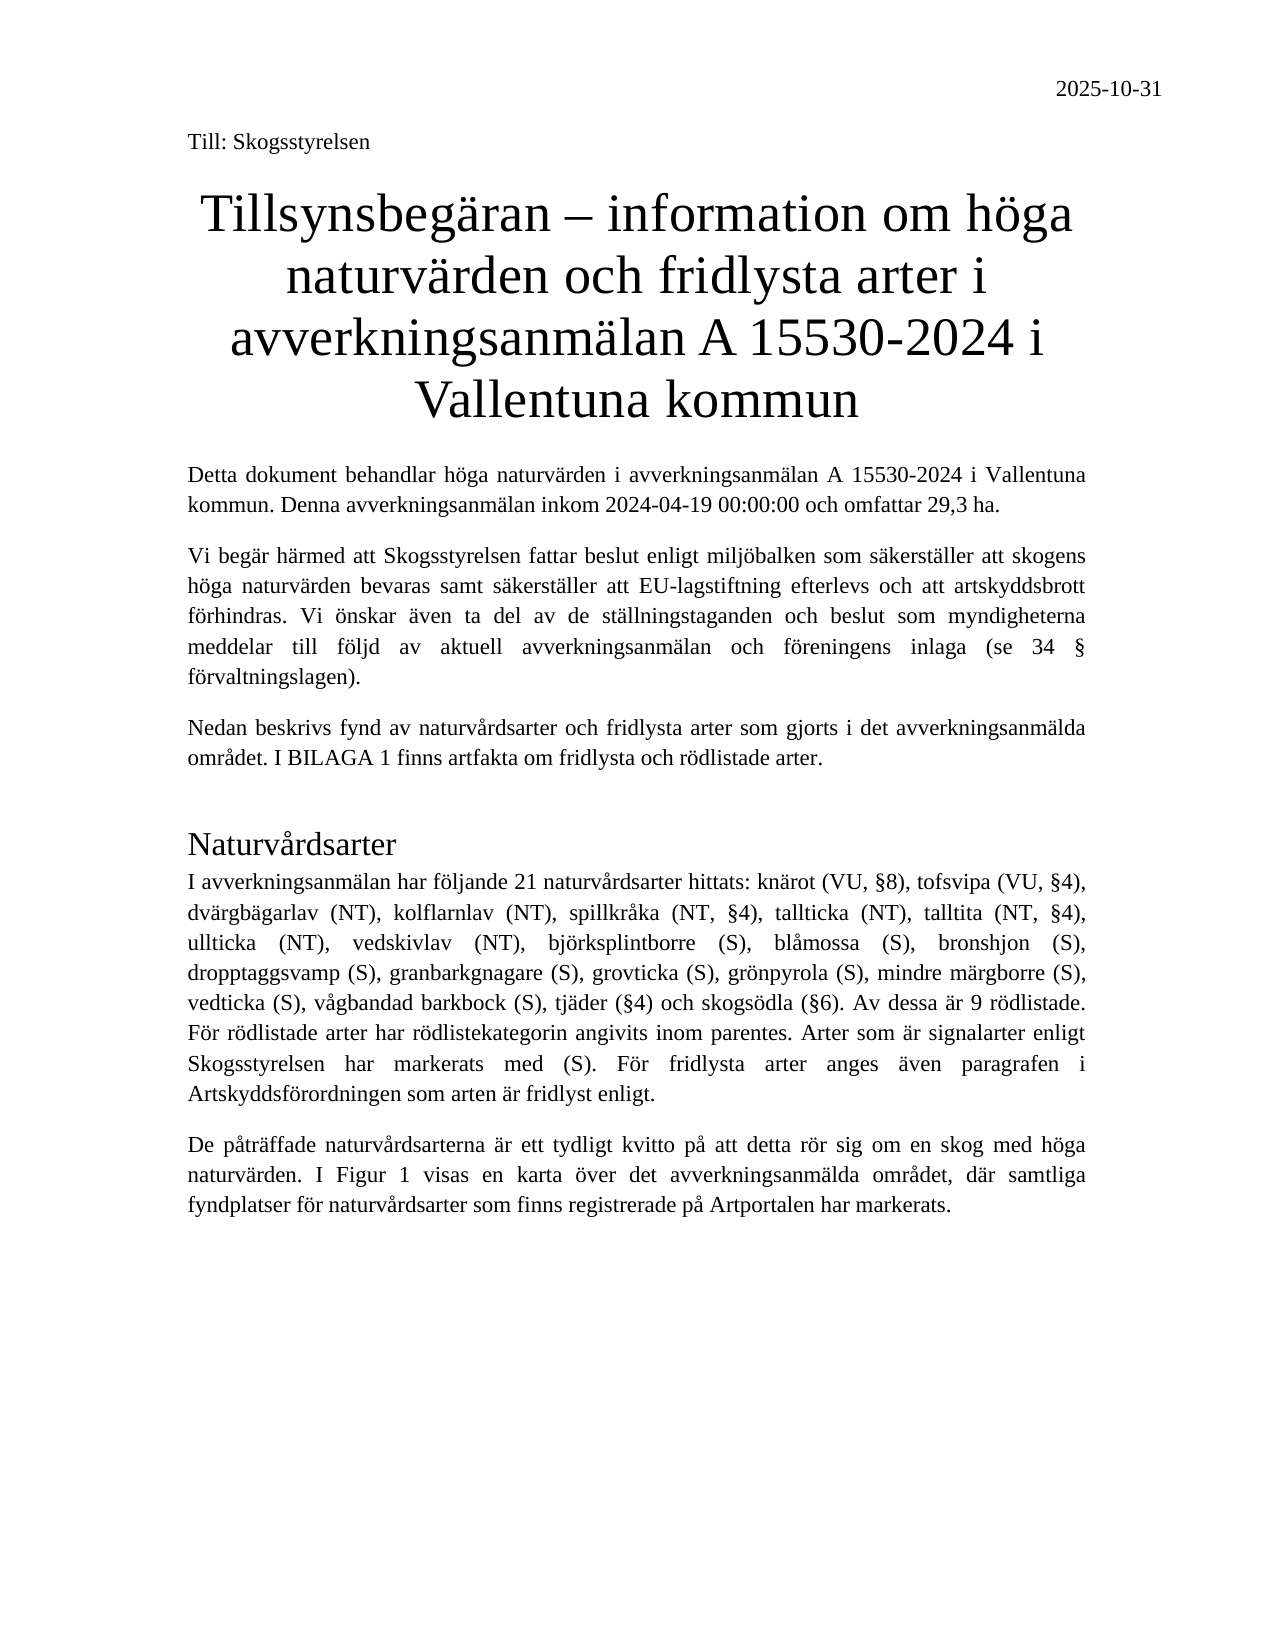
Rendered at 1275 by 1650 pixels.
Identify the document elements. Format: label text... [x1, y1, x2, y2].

text Vi begär härmed att Skogsstyrelsen fattar beslut enligt miljöbalken som säkerställer att skogens höga naturvärden bevaras samt säkerställer att EU-lagstiftning efterlevs och att artskyddsbrott förhindras. Vi önskar även ta del av de ställningstaganden och beslut som myndigheterna meddelar till följd av aktuell avverkningsanmälan och föreningens inlaga (se 34 § förvaltningslagen). [187, 542, 1087, 689]
text De påträffade naturvårdsarterna är ett tydligt kvitto på att detta rör sig om en skog med höga naturvärden. I Figur 1 visas en karta över det avverkningsanmälda området, där samtliga fyndplatser för naturvårdsarter som finns registrerade på Artportalen har markerats. [187, 1131, 1087, 1218]
text Detta dokument behandlar höga naturvärden i avverkningsanmälan A 15530-2024 i Vallentuna kommun. Denna avverkningsanmälan inkom 2024-04-19 00:00:00 och omfattar 29,3 ha. [187, 461, 1087, 517]
title Tillsynsbegäran – information om höga naturvärden och fridlysta arter i avverkningsanmälan A 15530-2024 i Vallentuna kommun [187, 180, 1087, 429]
subtitle Naturvårdsarter [187, 824, 1087, 863]
text Nedan beskrivs fynd av naturvårdsarter och fridlysta arter som gjorts i det avverkningsanmälda området. I BILAGA 1 finns artfakta om fridlysta och rödlistade arter. [187, 714, 1087, 771]
text I avverkningsanmälan har följande 21 naturvårdsarter hittats: knärot (VU, §8), tofsvipa (VU, §4), dvärgbägarlav (NT), kolflarnlav (NT), spillkråka (NT, §4), tallticka (NT), talltita (NT, §4), ullticka (NT), vedskivlav (NT), björksplintborre (S), blåmossa (S), bronshjon (S), dropptaggsvamp (S), granbarkgnagare (S), grovticka (S), grönpyrola (S), mindre märgborre (S), vedticka (S), vågbandad barkbock (S), tjäder (§4) och skogsödla (§6). Av dessa är 9 rödlistade. För rödlistade arter har rödlistekategorin angivits inom parentes. Arter som är signalarter enligt Skogsstyrelsen har markerats med (S). För fridlysta arter anges även paragrafen i Artskyddsförordningen som arten är fridlyst enligt. [187, 868, 1087, 1106]
